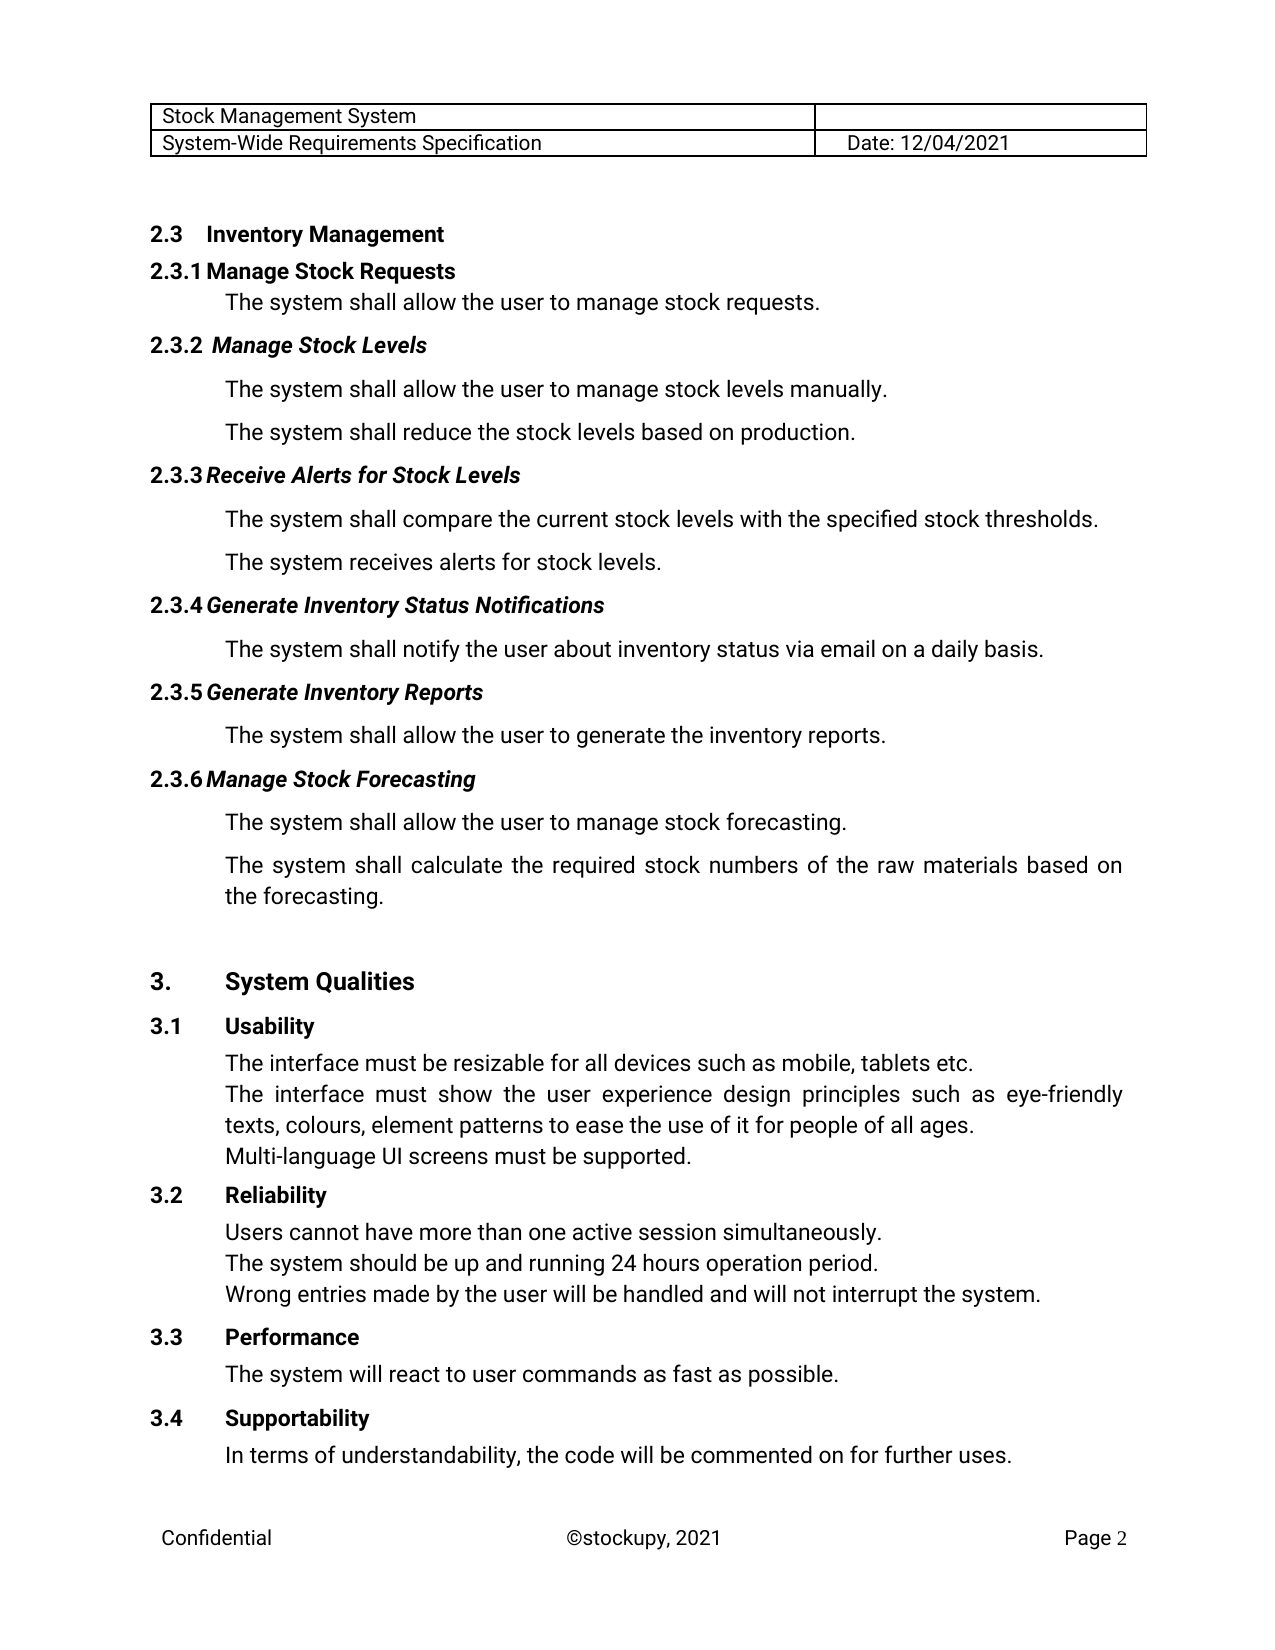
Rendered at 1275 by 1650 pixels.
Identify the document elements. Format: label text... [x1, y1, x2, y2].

text The system shall allow the user to generate the inventory reports. [225, 723, 1125, 749]
text The system should be up and running 24 hours operation period. [225, 1250, 1125, 1277]
subtitle Performance [150, 1324, 1125, 1351]
text The system shall allow the user to manage stock forecasting. [225, 809, 1125, 836]
subtitle Manage Stock Levels [150, 333, 1125, 359]
text The system shall allow the user to manage stock requests. [225, 289, 1125, 316]
text Wrong entries made by the user will be handled and will not interrupt the system. [225, 1281, 1125, 1308]
text The interface must show the user experience design principles such as eye-friendly texts, colours, element patterns to ease the use of it for people of all ages. [225, 1081, 1125, 1139]
subtitle System Qualities [150, 967, 1125, 997]
text The system shall compare the current stock levels with the specified stock thresholds. [225, 506, 1125, 533]
text The system shall allow the user to manage stock levels manually. [150, 376, 1125, 403]
text The system shall reduce the stock levels based on production. [225, 419, 1125, 446]
subtitle Supportability [150, 1405, 1125, 1432]
subtitle Generate Inventory Reports [150, 679, 1125, 706]
text In terms of understandability, the code will be commented on for further uses. [225, 1442, 1125, 1469]
subtitle Receive Alerts for Stock Levels [150, 463, 1125, 489]
text The system receives alerts for stock levels. [225, 549, 1125, 576]
subtitle Generate Inventory Status Notifications [150, 593, 1125, 619]
subtitle Reliability [150, 1182, 1125, 1209]
text Users cannot have more than one active session simultaneously. [225, 1219, 1125, 1246]
subtitle Usability [150, 1013, 1125, 1040]
list Manage Stock Requests [150, 258, 1125, 285]
text The system shall calculate the required stock numbers of the raw materials based on the forecasting. [225, 853, 1125, 910]
text The system shall notify the user about inventory status via email on a daily basis. [150, 636, 1125, 663]
subtitle Manage Stock Forecasting [150, 766, 1125, 793]
subtitle Inventory Management [150, 221, 1125, 248]
text The interface must be resizable for all devices such as mobile, tablets etc. [225, 1051, 1125, 1077]
text Multi-language UI screens must be supported. [150, 1143, 1125, 1170]
text The system will react to user commands as fast as possible. [225, 1362, 1125, 1388]
